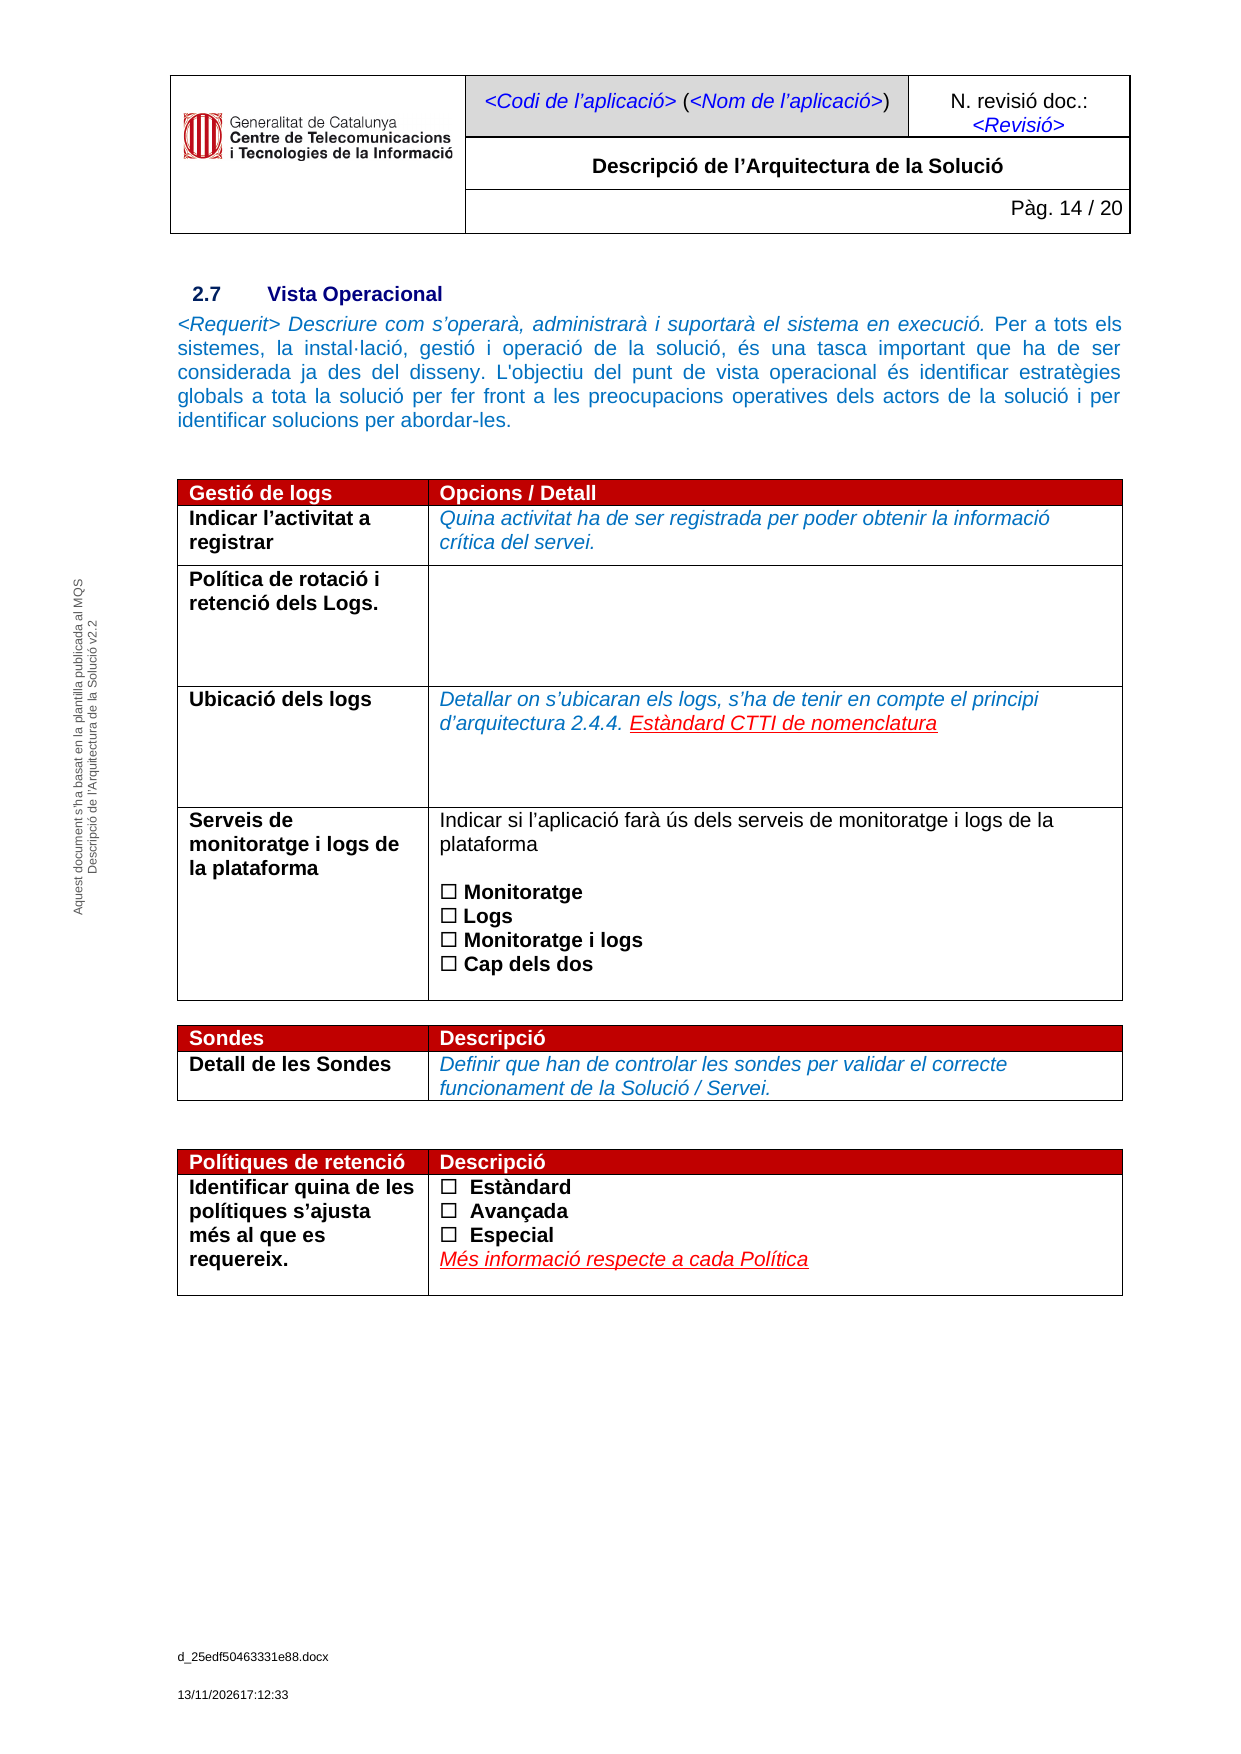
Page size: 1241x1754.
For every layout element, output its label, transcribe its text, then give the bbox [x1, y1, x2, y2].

table_cell Indicar l’activitat a registrar [178, 506, 428, 565]
table_cell Indicar si l’aplicació farà ús dels serveis de monitoratge i logs de la plataforma Monitoratge Logs Monitoratge i logs Cap dels dos [429, 808, 1122, 1000]
table_header Sondes [178, 1026, 428, 1051]
table_cell [429, 566, 1122, 686]
table_cell Estàndard Avançada Especial Més informació respecte a cada Política [429, 1175, 1122, 1295]
table_cell Política de rotació i retenció dels Logs. [178, 566, 428, 686]
picture [183, 113, 453, 161]
table_header Descripció [429, 1026, 1122, 1051]
subtitle Vista Operacional [192, 281, 1122, 305]
table_header Polítiques de retenció [178, 1150, 428, 1174]
table_cell Identificar quina de les polítiques s’ajusta més al que es requereix. [178, 1175, 428, 1295]
table_cell Quina activitat ha de ser registrada per poder obtenir la informació crítica del servei. [429, 506, 1122, 565]
table_header Gestió de logs [178, 480, 428, 505]
text <Requerit> Descriure com s’operarà, administrarà i suportarà el sistema en execució. Per a tots els sistemes, la instal·lació, gestió i operació de la solució, és una tasca important que ha de ser considerada ja des del disseny. L'objectiu del punt de vista operacional és identificar estratègies globals a tota la solució per fer front a les preocupacions operatives dels actors de la solució i per identificar solucions per abordar-les. [177, 312, 1122, 431]
table_cell Detall de les Sondes [178, 1052, 428, 1099]
table_header Opcions / Detall [429, 480, 1122, 505]
table_cell Ubicació dels logs [178, 687, 428, 807]
table_cell Definir que han de controlar les sondes per validar el correcte funcionament de la Solució / Servei. [429, 1052, 1122, 1099]
table_header Descripció [429, 1150, 1122, 1174]
table_cell Serveis de monitoratge i logs de la plataforma [178, 808, 428, 1000]
table_cell Detallar on s’ubicaran els logs, s’ha de tenir en compte el principi d’arquitectura 2.4.4. Estàndard CTTI de nomenclatura [429, 687, 1122, 807]
